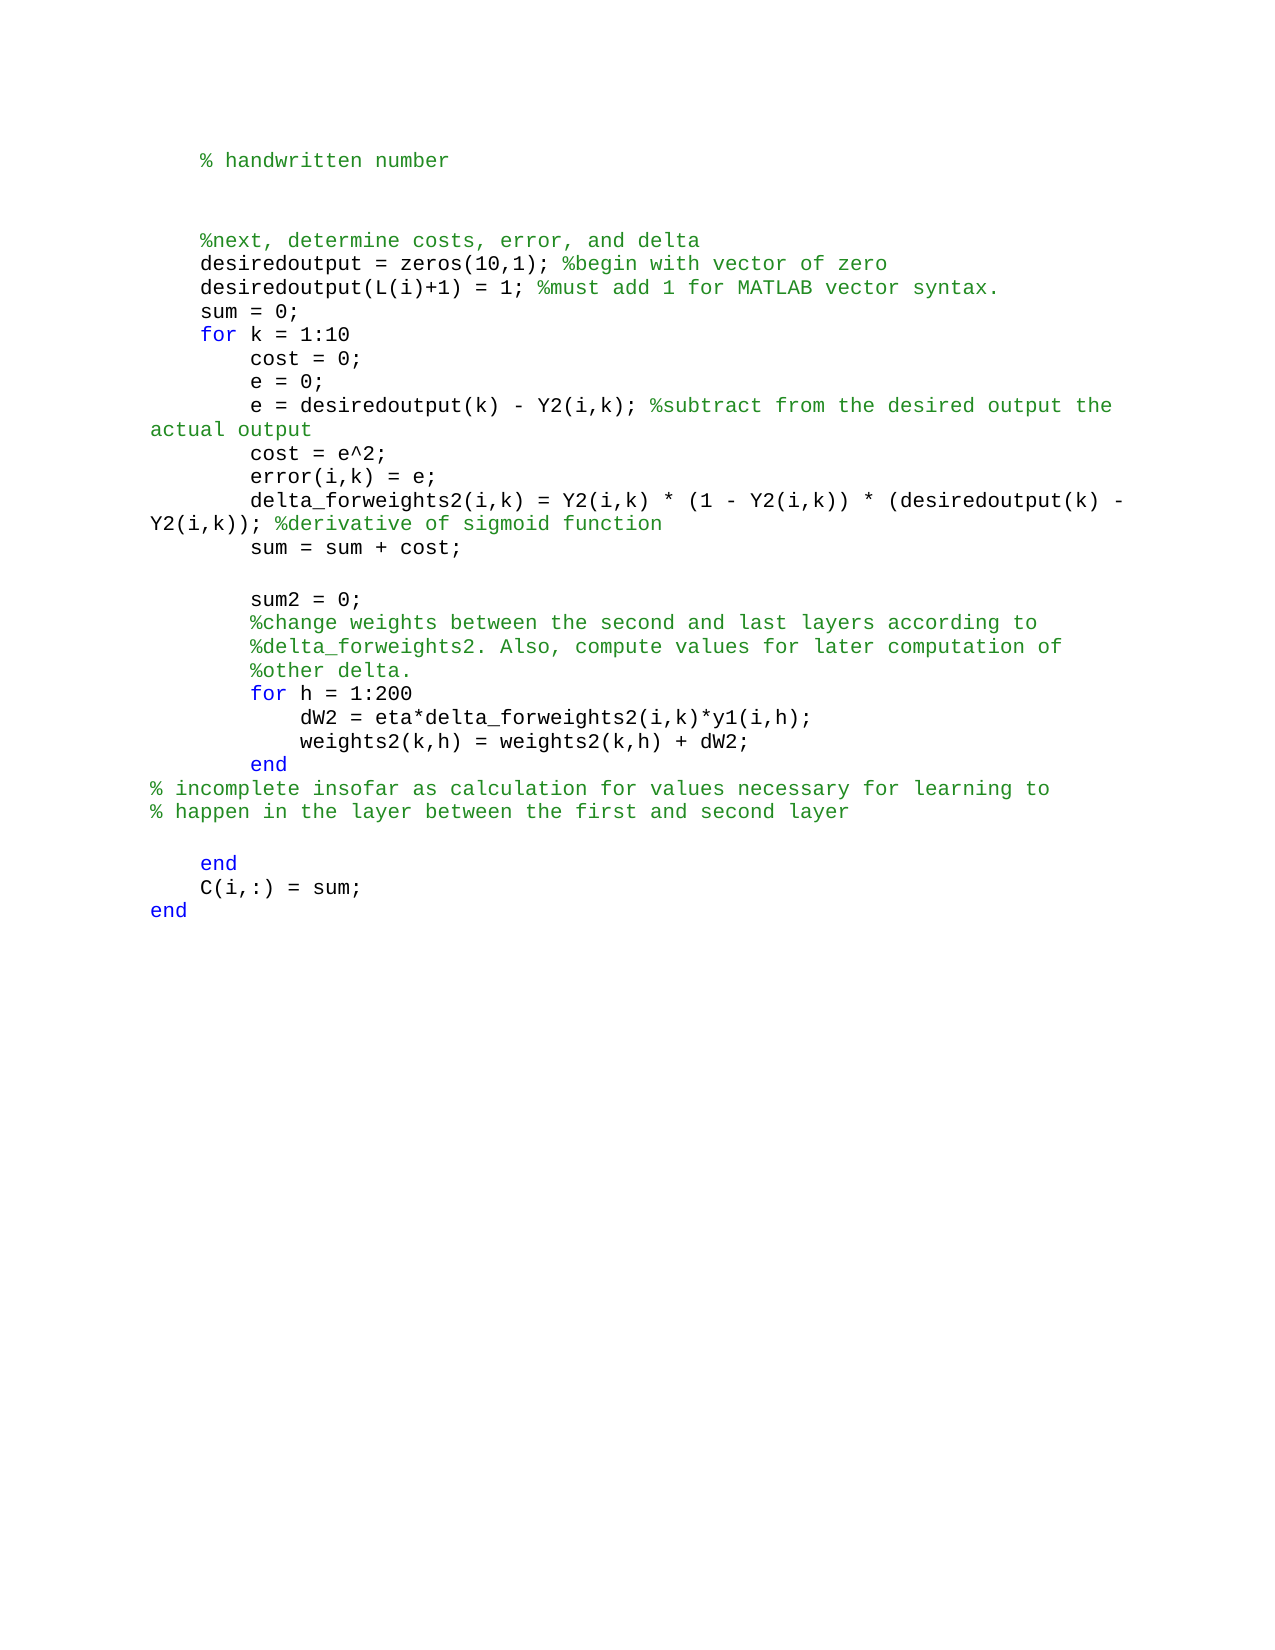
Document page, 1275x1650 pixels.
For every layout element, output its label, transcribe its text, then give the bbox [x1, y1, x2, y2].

text dW2 = eta*delta_forweights2(i,k)*y1(i,h); [150, 707, 1125, 731]
text %delta_forweights2. Also, compute values for later computation of [150, 636, 1125, 660]
text sum = 0; [150, 301, 1125, 324]
text cost = e^2; [150, 442, 1125, 466]
text % incomplete insofar as calculation for values necessary for learning to [150, 778, 1125, 802]
text desiredoutput(L(i)+1) = 1; %must add 1 for MATLAB vector syntax. [150, 277, 1125, 301]
text % happen in the layer between the first and second layer [150, 802, 1125, 825]
text desiredoutput = zeros(10,1); %begin with vector of zero [150, 253, 1125, 277]
text C(i,:) = sum; [150, 877, 1125, 901]
text cost = 0; [150, 348, 1125, 372]
text % handwritten number [150, 150, 1125, 174]
text %change weights between the second and last layers according to [150, 612, 1125, 636]
text error(i,k) = e; [150, 466, 1125, 490]
text for k = 1:10 [150, 324, 1125, 348]
text weights2(k,h) = weights2(k,h) + dW2; [150, 731, 1125, 754]
text sum2 = 0; [150, 589, 1125, 612]
text end [150, 901, 1125, 924]
text e = desiredoutput(k) - Y2(i,k); %subtract from the desired output the actual output [150, 395, 1125, 442]
text end [150, 853, 1125, 877]
text sum = sum + cost; [150, 537, 1125, 561]
text %next, determine costs, error, and delta [150, 230, 1125, 253]
text delta_forweights2(i,k) = Y2(i,k) * (1 - Y2(i,k)) * (desiredoutput(k) - Y2(i,k)); %derivative of sigmoid function [150, 490, 1125, 537]
text end [150, 754, 1125, 778]
text for h = 1:200 [150, 683, 1125, 707]
text %other delta. [150, 660, 1125, 683]
text e = 0; [150, 372, 1125, 395]
